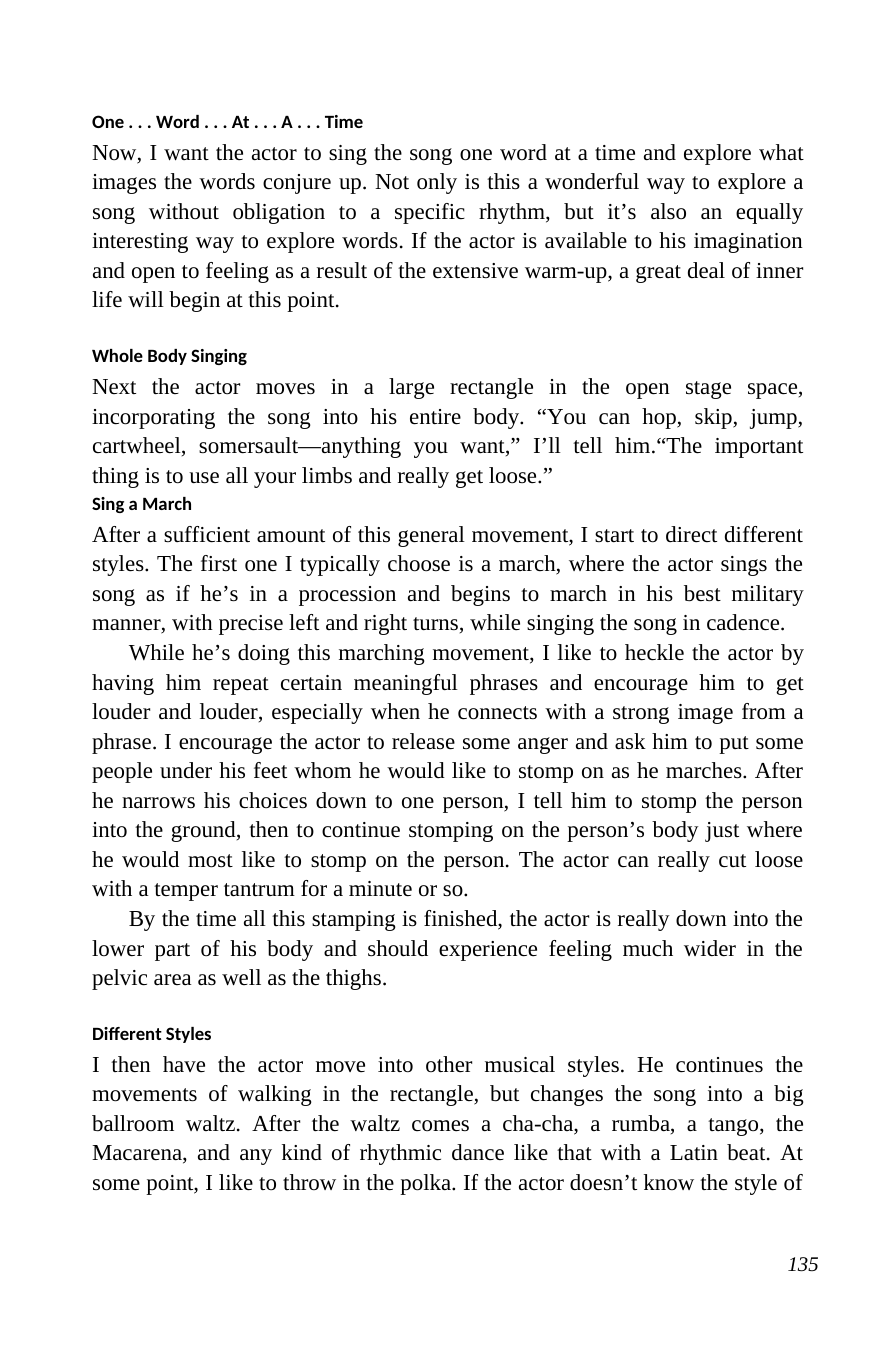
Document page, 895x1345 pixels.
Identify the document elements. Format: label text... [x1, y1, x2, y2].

subtitle Whole Body Singing [92, 344, 804, 367]
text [92, 1051, 805, 1195]
subtitle Sing a March [92, 492, 804, 515]
text After a sufficient amount of this general movement, I start to direct different styles. The first one I typically choose is a march, where the actor sings the song as if he’s in a procession and begins to march in his best military manner, with precise left and right turns, while singing the song in cadence. [92, 521, 805, 636]
text By the time all this stamping is finished, the actor is really down into the lower part of his body and should experience feeling much wider in the pelvic area as well as the thighs. [92, 905, 805, 990]
text While he’s doing this marching movement, I like to heckle the actor by having him repeat certain meaningful phrases and encourage him to get louder and louder, especially when he connects with a strong image from a phrase. I encourage the actor to release some anger and ask him to put some people under his feet whom he would like to stomp on as he marches. After he narrows his choices down to one person, I tell him to stomp the person into the ground, then to continue stomping on the person’s body just where he would most like to stomp on the person. The actor can really cut loose with a temper tantrum for a minute or so. [92, 639, 805, 901]
text Next the actor moves in a large rectangle in the open stage space, incorporating the song into his entire body. “You can hop, skip, jump, cartwheel, somersault—anything you want,” I’ll tell him.“The important thing is to use all your limbs and really get loose.” [92, 373, 805, 488]
subtitle Different Styles [92, 1022, 804, 1045]
text Now, I want the actor to sing the song one word at a time and explore what images the words conjure up. Not only is this a wonderful way to explore a song without obligation to a specific rhythm, but it’s also an equally interesting way to explore words. If the actor is available to his imagination and open to feeling as a result of the extensive warm-up, a great deal of inner life will begin at this point. [92, 139, 805, 313]
subtitle One . . . Word . . . At . . . A . . . Time [92, 110, 804, 133]
